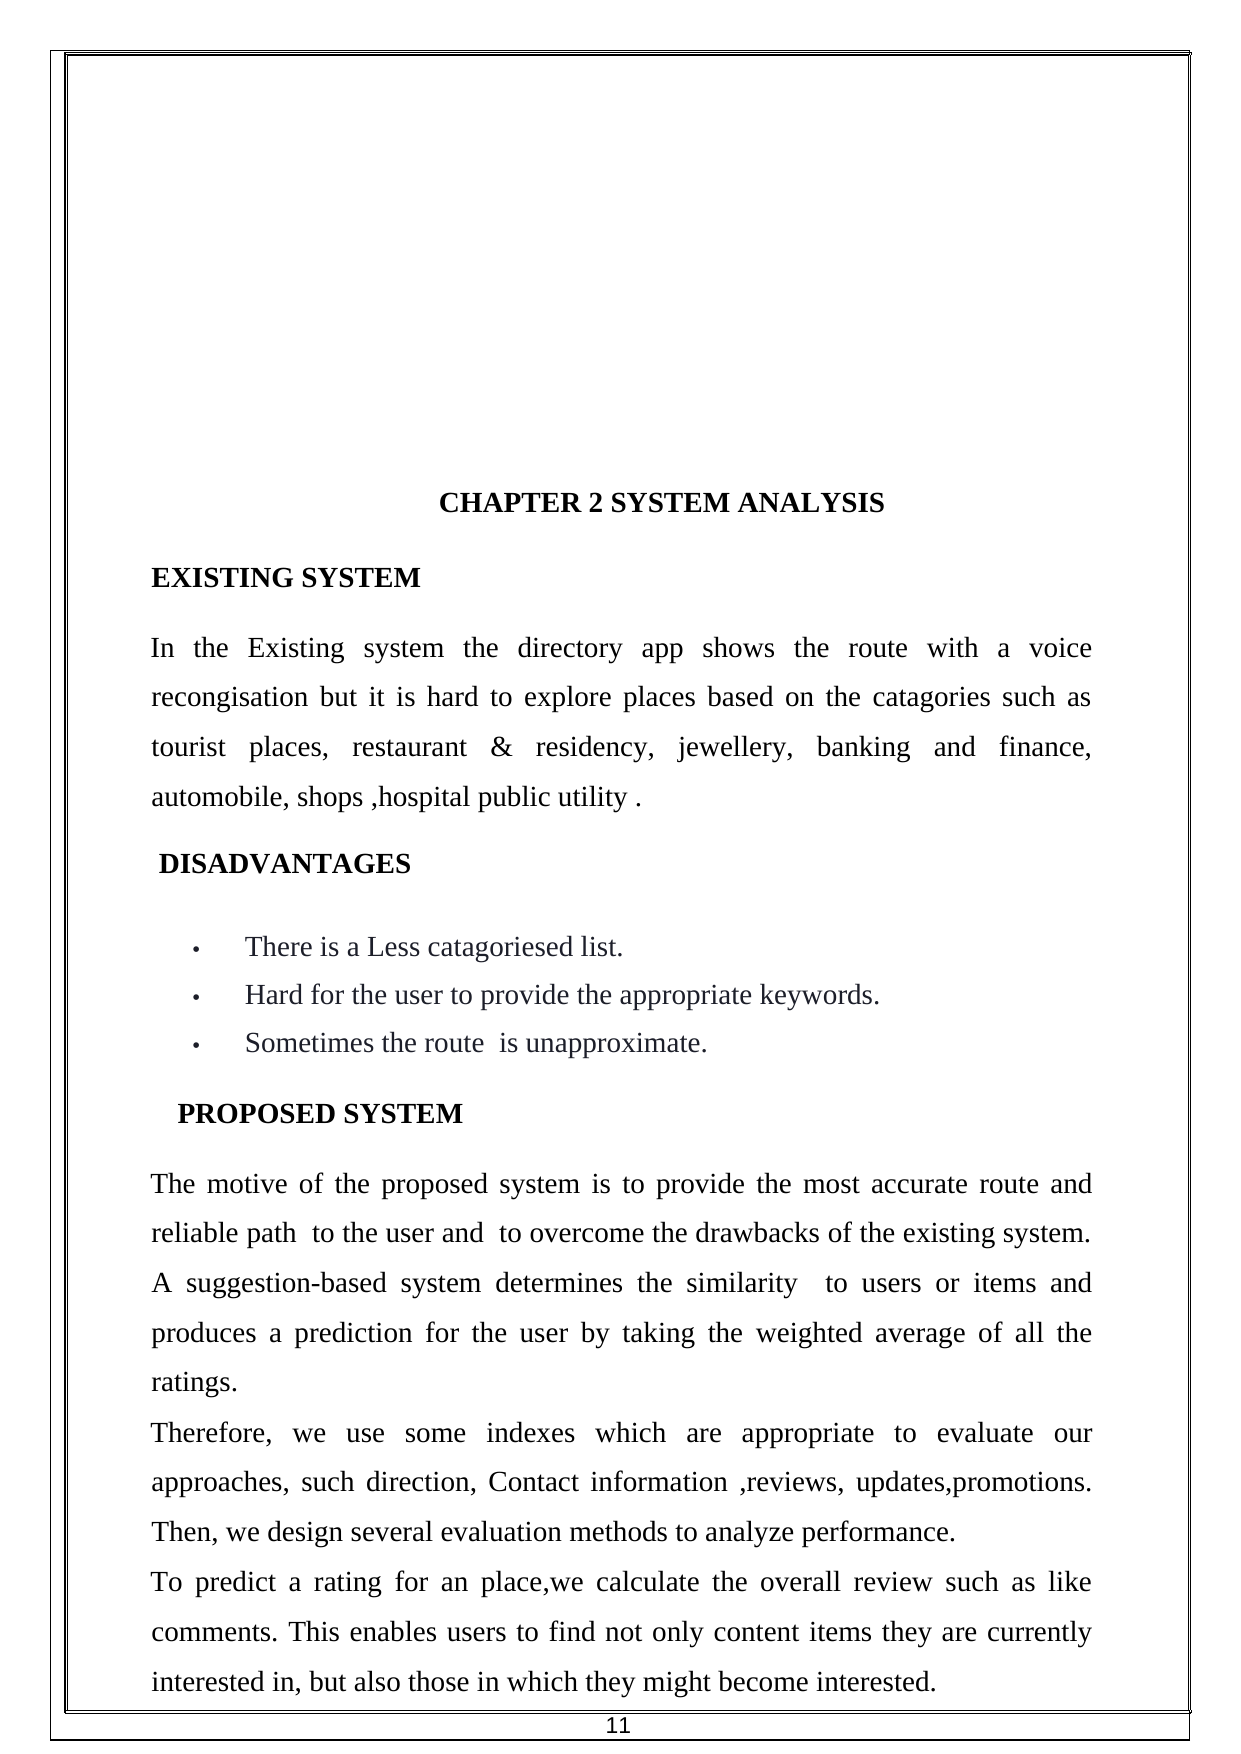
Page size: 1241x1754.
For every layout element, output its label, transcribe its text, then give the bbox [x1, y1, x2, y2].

list Sometimes the route is unapproximate. [192, 1025, 1093, 1059]
list There is a Less catagoriesed list. [192, 929, 1093, 962]
text To predict a rating for an place,we calculate the overall review such as like comments. This enables users to find not only content items they are currently interested in, but also those in which they might become interested. [150, 1564, 1093, 1697]
text CHAPTER 2 SYSTEM ANALYSIS [96, 485, 1093, 519]
text In the Existing system the directory app shows the route with a voice recongisation but it is hard to explore places based on the catagories such as tourist places, restaurant & residency, jewellery, banking and finance, automobile, shops ,hospital public utility . [150, 630, 1093, 813]
subtitle EXISTING SYSTEM [151, 560, 1093, 593]
subtitle DISADVANTAGES [96, 846, 1093, 880]
list Hard for the user to provide the appropriate keywords. [192, 977, 1093, 1011]
subtitle PROPOSED SYSTEM [96, 1096, 1093, 1130]
text The motive of the proposed system is to provide the most accurate route and reliable path to the user and to overcome the drawbacks of the existing system. A suggestion-based system determines the similarity to users or items and produces a prediction for the user by taking the weighted average of all the ratings. [150, 1166, 1093, 1398]
text Therefore, we use some indexes which are appropriate to evaluate our approaches, such direction, Contact information ,reviews, updates,promotions. Then, we design several evaluation methods to analyze performance. [150, 1415, 1093, 1547]
